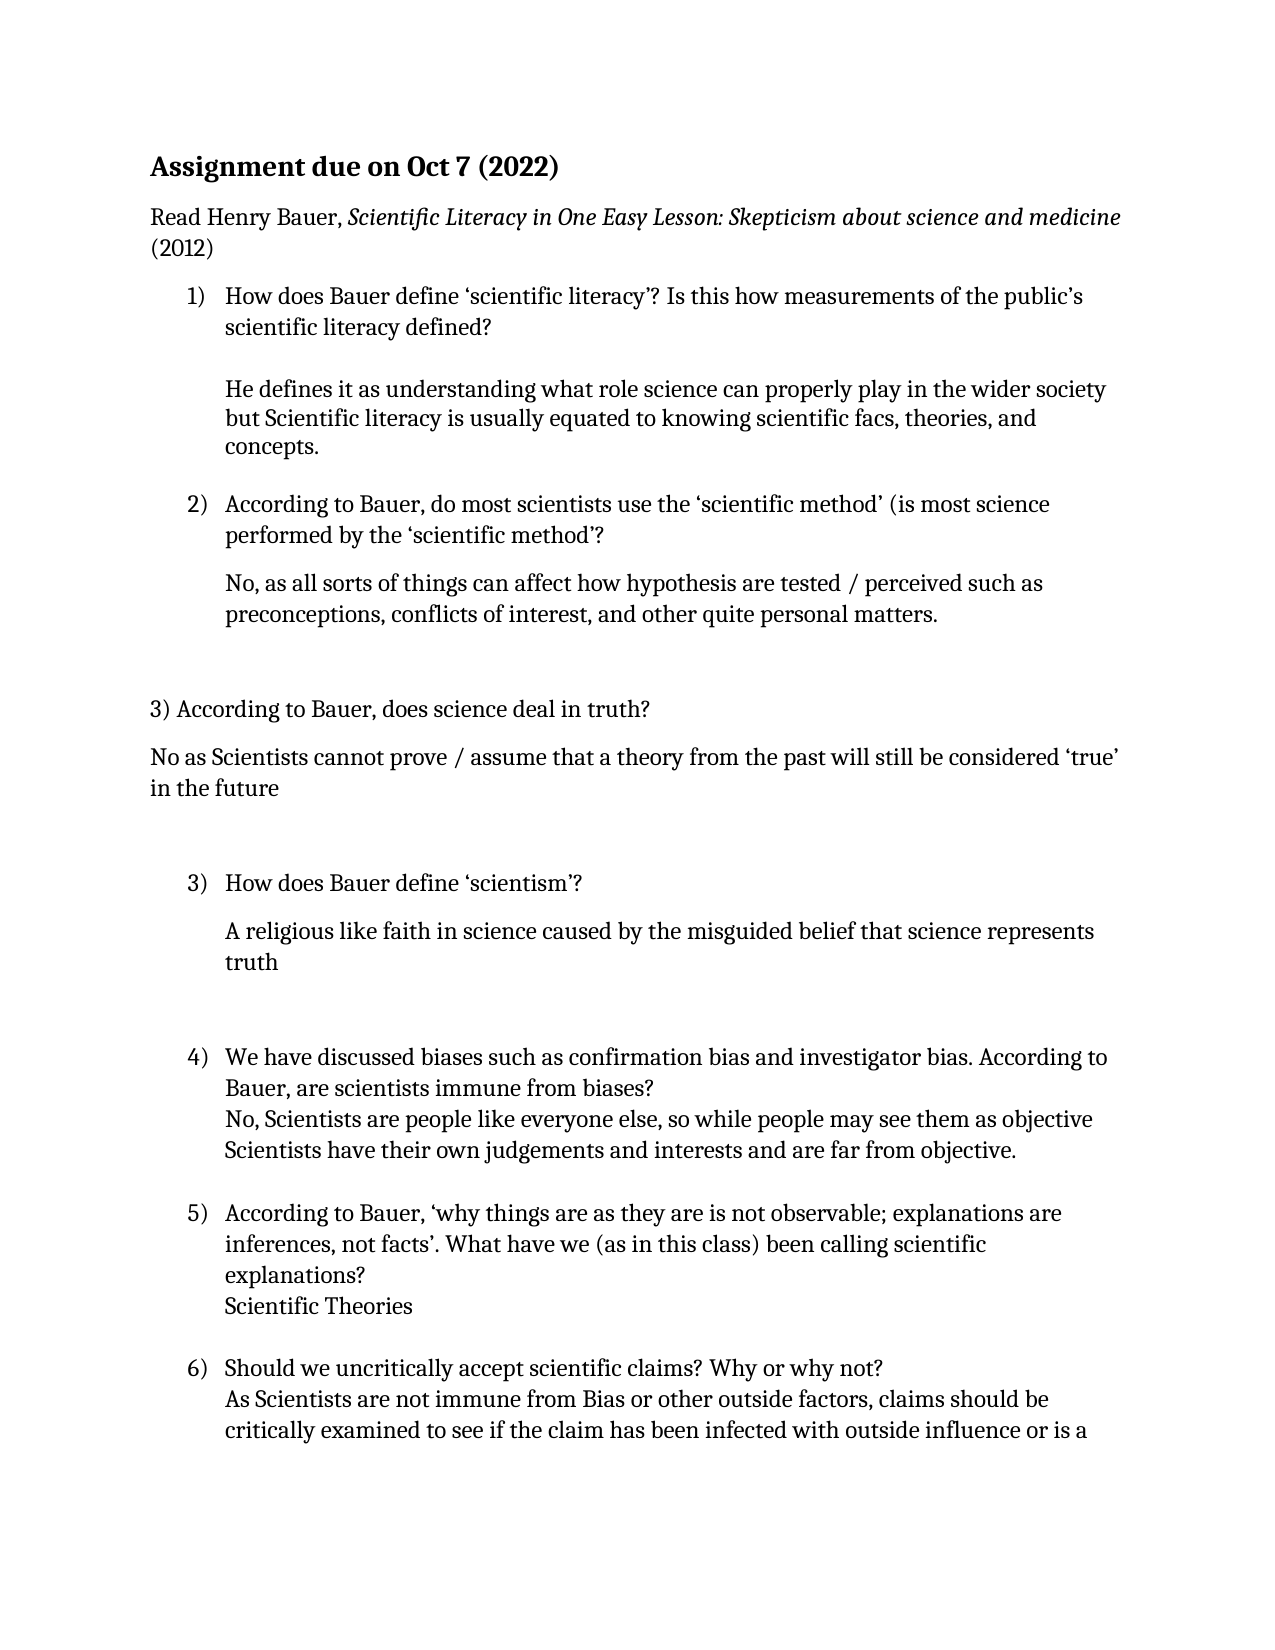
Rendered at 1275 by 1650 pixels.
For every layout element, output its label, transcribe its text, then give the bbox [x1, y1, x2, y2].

text Read Henry Bauer, Scientific Literacy in One Easy Lesson: Skepticism about science and medicine (2012) [150, 203, 1125, 263]
text No, as all sorts of things can affect how hypothesis are tested / perceived such as preconceptions, conflicts of interest, and other quite personal matters. [225, 568, 1125, 628]
text 3) According to Bauer, does science deal in truth? [150, 695, 1125, 724]
list According to Bauer, do most scientists use the ‘scientific method’ (is most science performed by the ‘scientific method’? [187, 490, 1125, 549]
list According to Bauer, ‘why things are as they are is not observable; explanations are inferences, not facts’. What have we (as in this class) been calling scientific explanations? [187, 1198, 1125, 1289]
list Scientific Theories [225, 1292, 1125, 1320]
list We have discussed biases such as confirmation bias and investigator bias. According to Bauer, are scientists immune from biases? [187, 1043, 1125, 1103]
list How does Bauer define ‘scientific literacy’? Is this how measurements of the public’s scientific literacy defined? [187, 282, 1125, 341]
text Assignment due on Oct 7 (2022) [150, 150, 1125, 183]
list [225, 1385, 1125, 1444]
list No, Scientists are people like everyone else, so while people may see them as objective Scientists have their own judgements and interests and are far from objective. [225, 1105, 1125, 1165]
list He defines it as understanding what role science can properly play in the wider society but Scientific literacy is usually equated to knowing scientific facs, theories, and concepts. [225, 375, 1125, 490]
text A religious like faith in science caused by the misguided belief that science represents truth [225, 917, 1125, 977]
list How does Bauer define ‘scientism’? [187, 869, 1125, 898]
list Should we uncritically accept scientific claims? Why or why not? [187, 1354, 1125, 1382]
text No as Scientists cannot prove / assume that a theory from the past will still be considered ‘true’ in the future [150, 743, 1125, 802]
